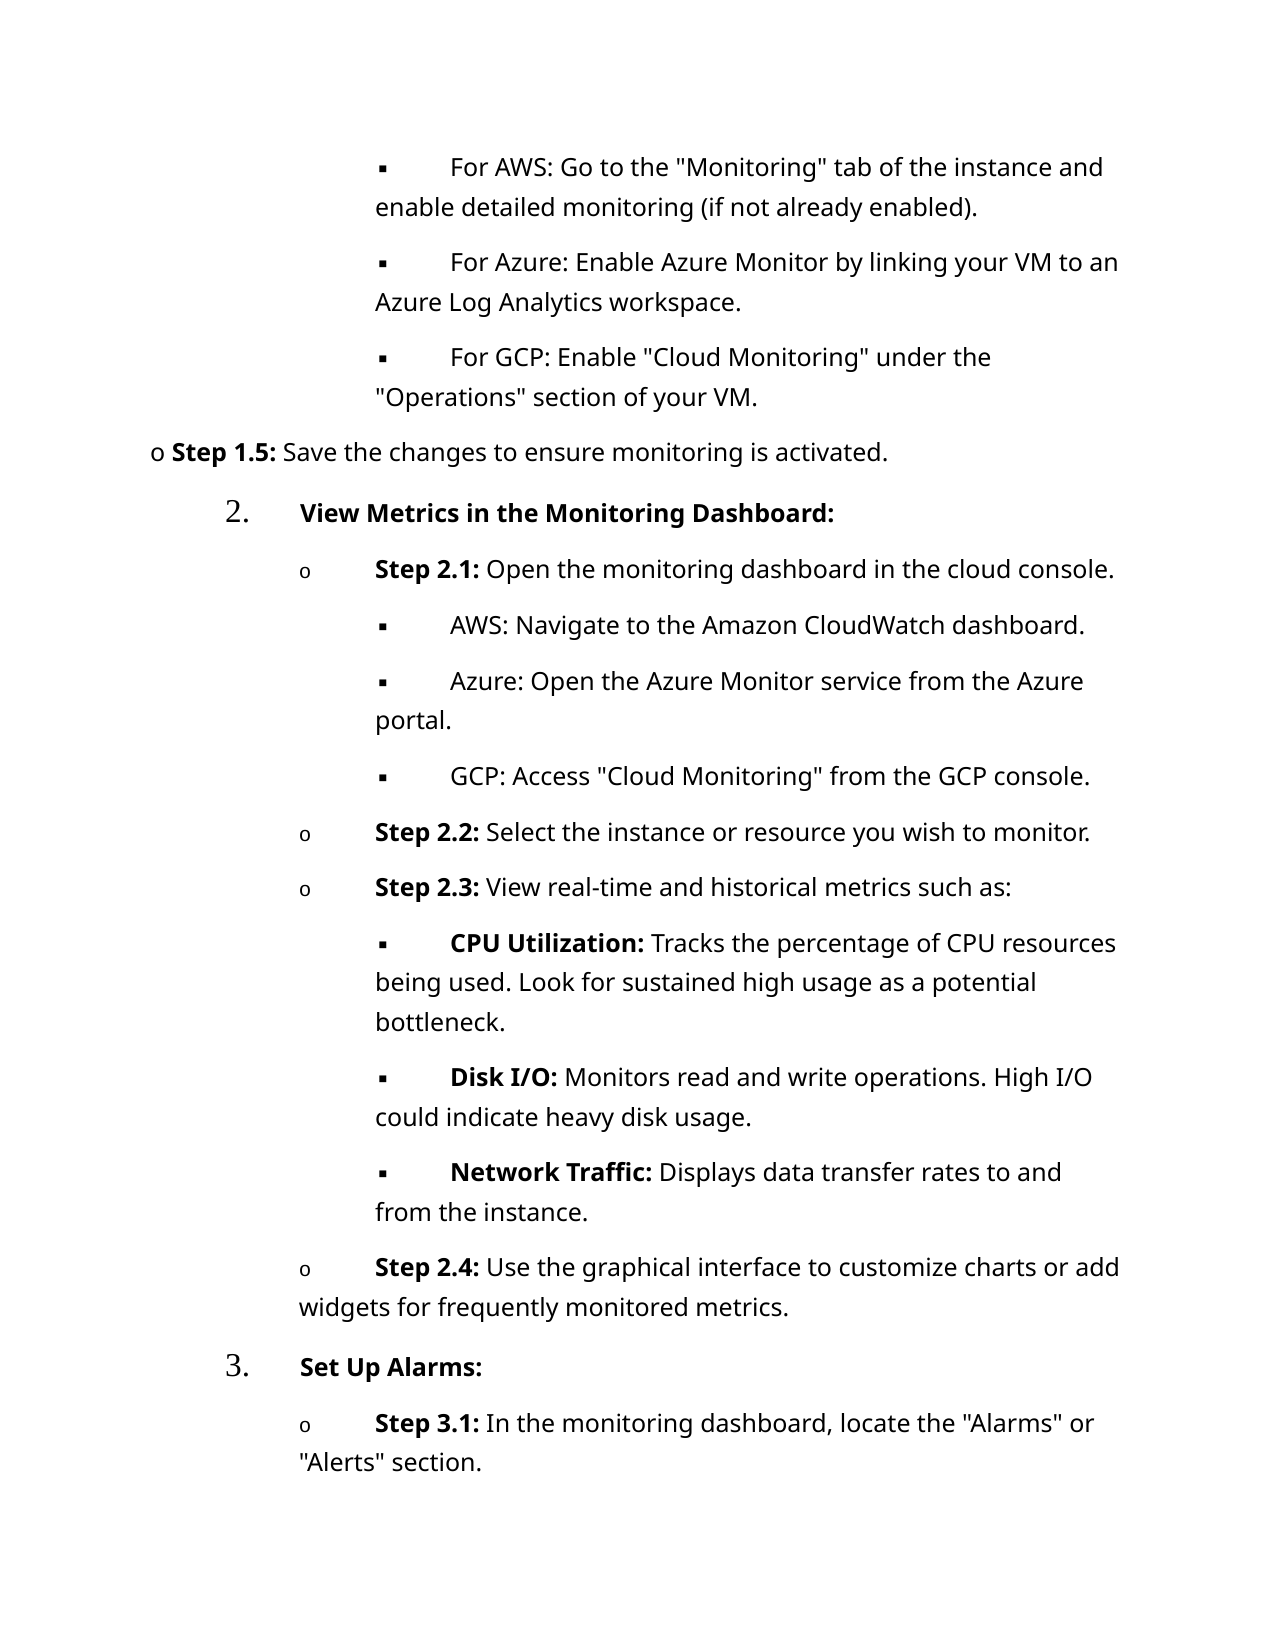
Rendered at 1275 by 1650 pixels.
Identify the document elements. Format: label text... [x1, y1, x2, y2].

list For Azure: Enable Azure Monitor by linking your VM to an Azure Log Analytics workspace. [375, 245, 1125, 318]
list Set Up Alarms: [225, 1345, 1125, 1383]
list Azure: Open the Azure Monitor service from the Azure portal. [375, 663, 1125, 737]
list Network Traffic: Displays data transfer rates to and from the instance. [375, 1155, 1125, 1228]
list Disk I/O: Monitors read and write operations. High I/O could indicate heavy disk usage. [375, 1060, 1125, 1133]
list GCP: Access "Cloud Monitoring" from the GCP console. [375, 758, 1125, 792]
list For GCP: Enable "Cloud Monitoring" under the "Operations" section of your VM. [375, 340, 1125, 413]
list Step 2.3: View real-time and historical metrics such as: [298, 870, 1125, 904]
list For AWS: Go to the "Monitoring" tab of the instance and enable detailed monitoring (if not already enabled). [375, 150, 1125, 223]
list Step 3.1: In the monitoring dashboard, locate the "Alarms" or "Alerts" section. [298, 1406, 1125, 1479]
list View Metrics in the Monitoring Dashboard: [225, 491, 1125, 529]
list Step 2.4: Use the graphical interface to customize charts or add widgets for frequently monitored metrics. [298, 1250, 1125, 1323]
text o Step 1.5: Save the changes to ensure monitoring is activated. [150, 435, 1125, 469]
list Step 2.2: Select the instance or resource you wish to monitor. [298, 814, 1125, 848]
list AWS: Navigate to the Amazon CloudWatch dashboard. [375, 607, 1125, 642]
list Step 2.1: Open the monitoring dashboard in the cloud console. [298, 552, 1125, 586]
list CPU Utilization: Tracks the percentage of CPU resources being used. Look for sustained high usage as a potential bottleneck. [375, 926, 1125, 1038]
